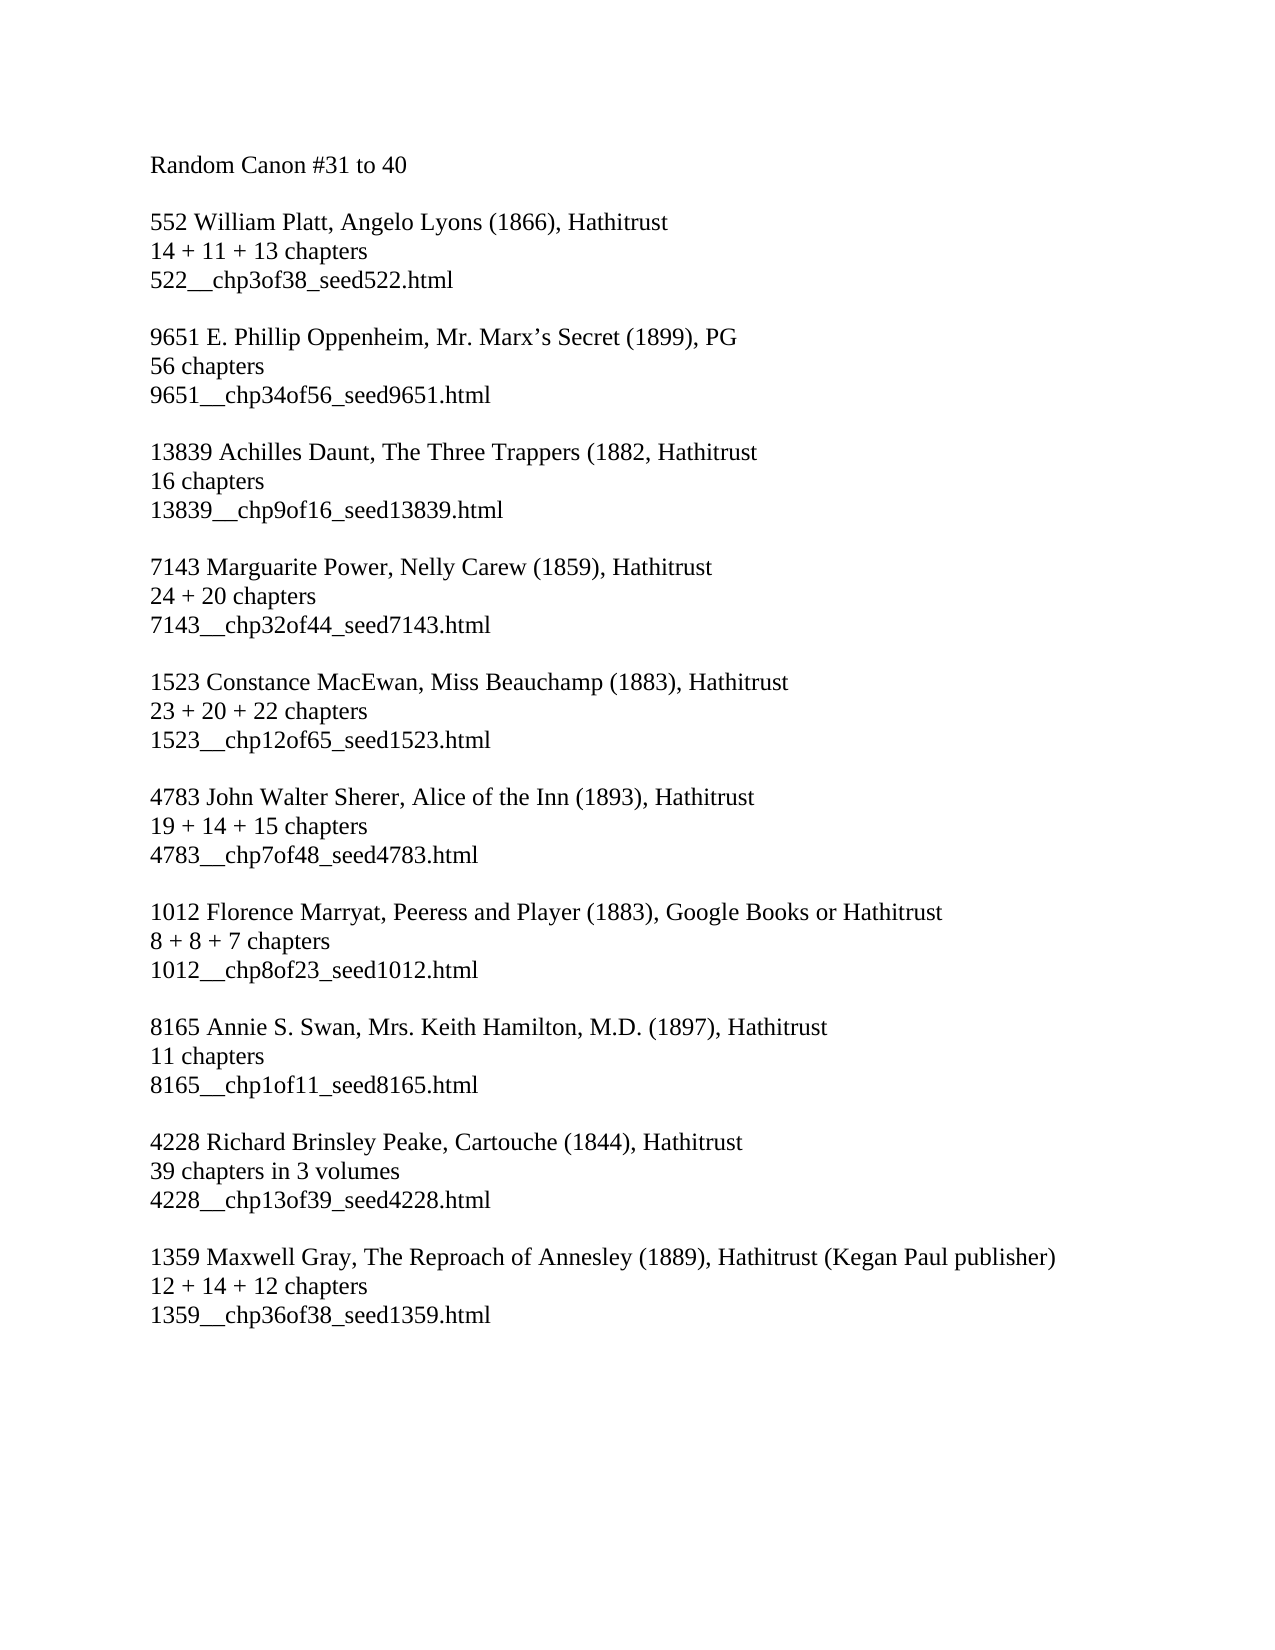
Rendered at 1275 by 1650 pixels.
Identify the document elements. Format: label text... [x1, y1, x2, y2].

text 552 William Platt, Angelo Lyons (1866), Hathitrust [150, 207, 1125, 236]
text Random Canon #31 to 40 [150, 150, 1125, 179]
text 19 + 14 + 15 chapters [150, 811, 1125, 840]
text 12 + 14 + 12 chapters [150, 1271, 1125, 1300]
text 16 chapters [150, 466, 1125, 495]
text 1359 Maxwell Gray, The Reproach of Annesley (1889), Hathitrust (Kegan Paul publisher) [150, 1242, 1125, 1271]
text 1359__chp36of38_seed1359.html [150, 1300, 1125, 1329]
text 9651 E. Phillip Oppenheim, Mr. Marx’s Secret (1899), PG [150, 322, 1125, 351]
text 4228__chp13of39_seed4228.html [150, 1185, 1125, 1214]
text 24 + 20 chapters [150, 581, 1125, 610]
text 1523 Constance MacEwan, Miss Beauchamp (1883), Hathitrust [150, 667, 1125, 696]
text 7143__chp32of44_seed7143.html [150, 610, 1125, 639]
text 4783__chp7of48_seed4783.html [150, 840, 1125, 869]
text 1523__chp12of65_seed1523.html [150, 725, 1125, 754]
text 14 + 11 + 13 chapters [150, 236, 1125, 265]
text 11 chapters [150, 1041, 1125, 1070]
text 1012 Florence Marryat, Peeress and Player (1883), Google Books or Hathitrust [150, 897, 1125, 926]
text 56 chapters [150, 351, 1125, 380]
text 8165 Annie S. Swan, Mrs. Keith Hamilton, M.D. (1897), Hathitrust [150, 1012, 1125, 1041]
text 39 chapters in 3 volumes [150, 1156, 1125, 1185]
text 522__chp3of38_seed522.html [150, 265, 1125, 294]
text 13839 Achilles Daunt, The Three Trappers (1882, Hathitrust [150, 437, 1125, 466]
text 1012__chp8of23_seed1012.html [150, 955, 1125, 984]
text 13839__chp9of16_seed13839.html [150, 495, 1125, 524]
text 23 + 20 + 22 chapters [150, 696, 1125, 725]
text 9651__chp34of56_seed9651.html [150, 380, 1125, 409]
text 8 + 8 + 7 chapters [150, 926, 1125, 955]
text 8165__chp1of11_seed8165.html [150, 1070, 1125, 1099]
text 7143 Marguarite Power, Nelly Carew (1859), Hathitrust [150, 552, 1125, 581]
text 4783 John Walter Sherer, Alice of the Inn (1893), Hathitrust [150, 782, 1125, 811]
text 4228 Richard Brinsley Peake, Cartouche (1844), Hathitrust [150, 1127, 1125, 1156]
